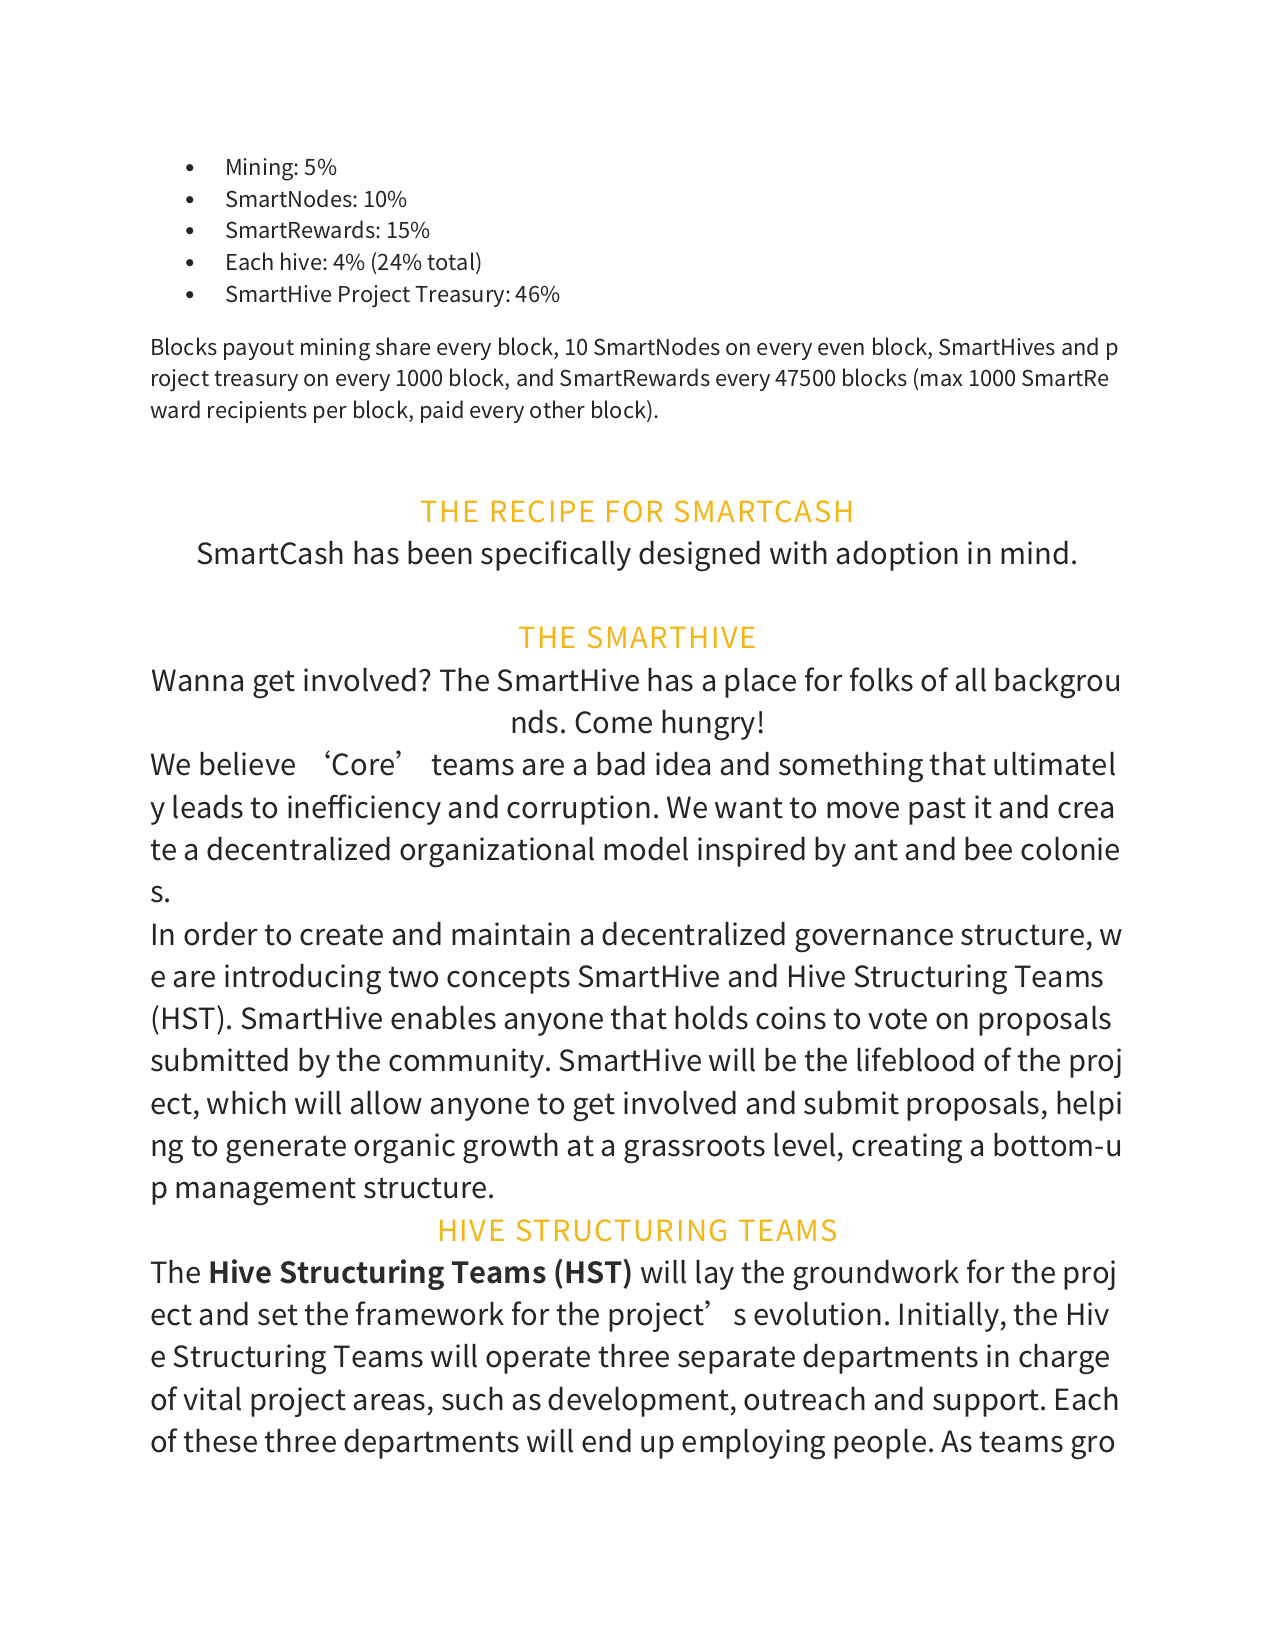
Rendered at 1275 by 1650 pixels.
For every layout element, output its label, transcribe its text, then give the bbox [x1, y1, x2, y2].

text In order to create and maintain a decentralized governance structure, we are introducing two concepts SmartHive and Hive Structuring Teams (HST). SmartHive enables anyone that holds coins to vote on proposals submitted by the community. SmartHive will be the lifeblood of the project, which will allow anyone to get involved and submit proposals, helping to generate organic growth at a grassroots level, creating a bottom-up management structure. [150, 911, 1125, 1207]
list Mining: 5% [186, 150, 1125, 182]
text Wanna get involved? The SmartHive has a place for folks of all backgrounds. Come hungry! [150, 657, 1125, 742]
list SmartHive Project Treasury: 46% [186, 277, 1125, 308]
text HIVE STRUCTURING TEAMS [150, 1207, 1125, 1249]
text SmartCash has been specifically designed with adoption in mind. [150, 530, 1125, 573]
list Each hive: 4% (24% total) [186, 245, 1125, 277]
text Blocks payout mining share every block, 10 SmartNodes on every even block, SmartHives and project treasury on every 1000 block, and SmartRewards every 47500 blocks (max 1000 SmartReward recipients per block, paid every other block). [150, 329, 1125, 424]
text THE RECIPE FOR SMARTCASH [150, 488, 1125, 530]
list SmartNodes: 10% [186, 182, 1125, 213]
text THE SMARTHIVE [150, 615, 1125, 657]
text We believe ‘Core’ teams are a bad idea and something that ultimately leads to inefficiency and corruption. We want to move past it and create a decentralized organizational model inspired by ant and bee colonies. [150, 742, 1125, 911]
list SmartRewards: 15% [186, 213, 1125, 245]
